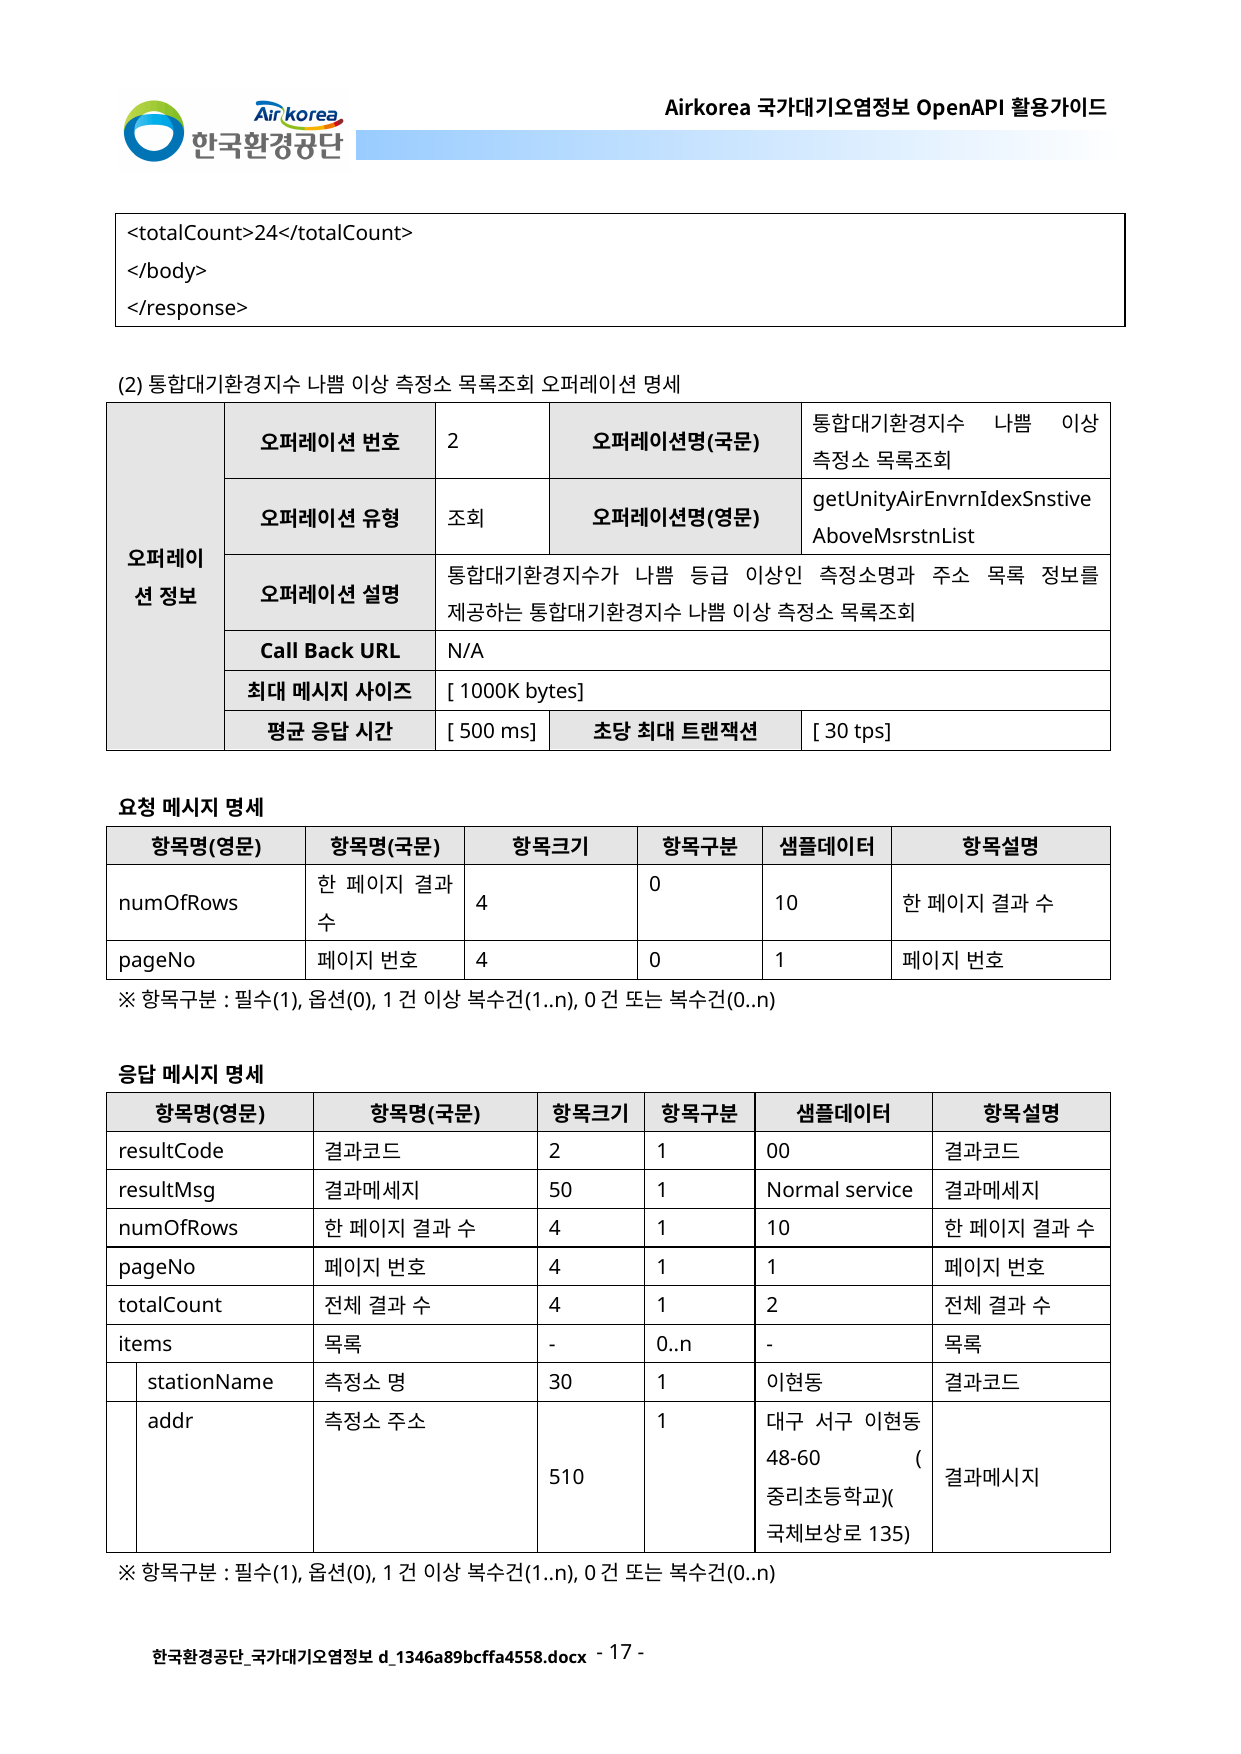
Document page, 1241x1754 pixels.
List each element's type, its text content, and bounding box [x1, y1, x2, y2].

table_cell 한 페이지 결과 수 [933, 1209, 1110, 1246]
table_cell 결과코드 [933, 1363, 1110, 1401]
table_cell - [756, 1325, 932, 1362]
table_cell 최대 메시지 사이즈 [225, 671, 435, 710]
table_cell resultCode [107, 1132, 313, 1169]
table_cell 1 [645, 1286, 754, 1323]
table_header 2 [436, 403, 549, 478]
table_cell - [538, 1325, 644, 1362]
table_cell resultMsg [107, 1170, 313, 1208]
table_cell [ 30 tps] [802, 711, 1110, 749]
table_cell 0..n [645, 1325, 754, 1362]
table_cell 오퍼레이션명(영문) [550, 479, 801, 554]
subtitle 통합대기환경지수 나쁨 이상 측정소 목록조회 오퍼레이션 명세 [118, 365, 1122, 402]
table_cell 2 [538, 1132, 644, 1169]
table_cell 오퍼레이션 유형 [225, 479, 435, 554]
table_cell 50 [538, 1170, 644, 1208]
table_cell Normal service [756, 1170, 932, 1208]
table_cell stationName [137, 1363, 313, 1401]
table_cell [ 1000K bytes] [436, 671, 1110, 710]
table_cell 전체 결과 수 [933, 1286, 1110, 1323]
table_cell 4 [538, 1248, 644, 1285]
table_cell 한 페이지 결과 수 [306, 865, 464, 940]
table_header 항목설명 [892, 827, 1110, 864]
table_cell 평균 응답 시간 [225, 711, 435, 749]
table_header 통합대기환경지수 나쁨 이상 측정소 목록조회 [802, 403, 1110, 478]
table_cell 1 [645, 1170, 754, 1208]
table_cell pageNo [107, 1248, 313, 1285]
table_cell 30 [538, 1363, 644, 1401]
table_cell 결과메시지 [933, 1402, 1110, 1552]
table_cell 결과코드 [933, 1132, 1110, 1169]
table_cell 1 [645, 1363, 754, 1401]
table_cell 페이지 번호 [314, 1248, 537, 1285]
table_cell getUnityAirEnvrnIdexSnstiveAboveMsrstnList [802, 479, 1110, 554]
table_cell 결과메세지 [314, 1170, 537, 1208]
table_cell 1 [645, 1132, 754, 1169]
picture [118, 88, 352, 172]
table_header 오퍼레이션 번호 [225, 403, 435, 478]
table_cell pageNo [107, 941, 305, 979]
table_cell items [107, 1325, 313, 1362]
table_cell 한 페이지 결과 수 [314, 1209, 537, 1246]
table_cell [107, 1402, 136, 1552]
table_cell 전체 결과 수 [314, 1286, 537, 1323]
table_cell N/A [436, 631, 1110, 670]
table_cell 페이지 번호 [306, 941, 464, 979]
table_header 항목설명 [933, 1093, 1110, 1131]
text ※ 항목구분 : 필수(1), 옵션(0), 1건 이상 복수건(1..n), 0건 또는 복수건(0..n) [118, 1553, 1122, 1590]
table_header 항목명(국문) [306, 827, 464, 864]
table_cell 10 [756, 1209, 932, 1246]
table_cell 측정소 주소 [314, 1402, 537, 1552]
table_cell 결과코드 [314, 1132, 537, 1169]
table_cell totalCount [107, 1286, 313, 1323]
table_cell 1 [645, 1209, 754, 1246]
table_cell Call Back URL [225, 631, 435, 670]
table_header 항목명(영문) [107, 1093, 313, 1131]
table_cell numOfRows [107, 865, 305, 940]
subtitle 요청 메시지 명세 [118, 788, 1122, 826]
table_cell 목록 [314, 1325, 537, 1362]
table_cell 오퍼레이션 설명 [225, 555, 435, 630]
table_cell 초당 최대 트랜잭션 [550, 711, 801, 749]
table_cell 0 [638, 865, 762, 940]
table_cell 4 [465, 941, 637, 979]
table_cell numOfRows [107, 1209, 313, 1246]
table_cell 4 [538, 1209, 644, 1246]
table_cell 4 [465, 865, 637, 940]
table_header 항목명(국문) [314, 1093, 537, 1131]
subtitle 응답 메시지 명세 [118, 1055, 1122, 1092]
table_cell 조회 [436, 479, 549, 554]
table_cell 목록 [933, 1325, 1110, 1362]
table_cell 0 [638, 941, 762, 979]
table_header 항목명(영문) [107, 827, 305, 864]
table_cell 1 [756, 1248, 932, 1285]
table_cell 이현동 [756, 1363, 932, 1401]
table_header 항목크기 [465, 827, 637, 864]
table_header 항목구분 [638, 827, 762, 864]
table_cell 한 페이지 결과 수 [892, 865, 1110, 940]
table_cell 1 [645, 1402, 754, 1552]
table_cell 510 [538, 1402, 644, 1552]
table_cell 4 [538, 1286, 644, 1323]
table_header 오퍼레이션명(국문) [550, 403, 801, 478]
table_header 항목구분 [645, 1093, 754, 1131]
table_header 항목크기 [538, 1093, 644, 1131]
table_cell 페이지 번호 [933, 1248, 1110, 1285]
table_cell 페이지 번호 [892, 941, 1110, 979]
table_cell 대구 서구 이현동48-60 (중리초등학교)(국체보상로 135) [756, 1402, 932, 1552]
table_cell 10 [763, 865, 891, 940]
table_header 샘플데이터 [756, 1093, 932, 1131]
table_cell 측정소 명 [314, 1363, 537, 1401]
table_cell addr [137, 1402, 313, 1552]
table_cell [107, 1363, 136, 1401]
table_cell 1 [645, 1248, 754, 1285]
table_cell 00 [756, 1132, 932, 1169]
table_cell 1 [763, 941, 891, 979]
table_cell [ 500 ms] [436, 711, 549, 749]
table_cell 결과메세지 [933, 1170, 1110, 1208]
table_cell 통합대기환경지수가 나쁨 등급 이상인 측정소명과 주소 목록 정보를 제공하는 통합대기환경지수 나쁨 이상 측정소 목록조회 [436, 555, 1110, 630]
table_header 샘플데이터 [763, 827, 891, 864]
table_header 오퍼레이션 정보 [107, 403, 224, 749]
table_cell 2 [756, 1286, 932, 1323]
text ※ 항목구분 : 필수(1), 옵션(0), 1건 이상 복수건(1..n), 0건 또는 복수건(0..n) [118, 980, 1122, 1017]
